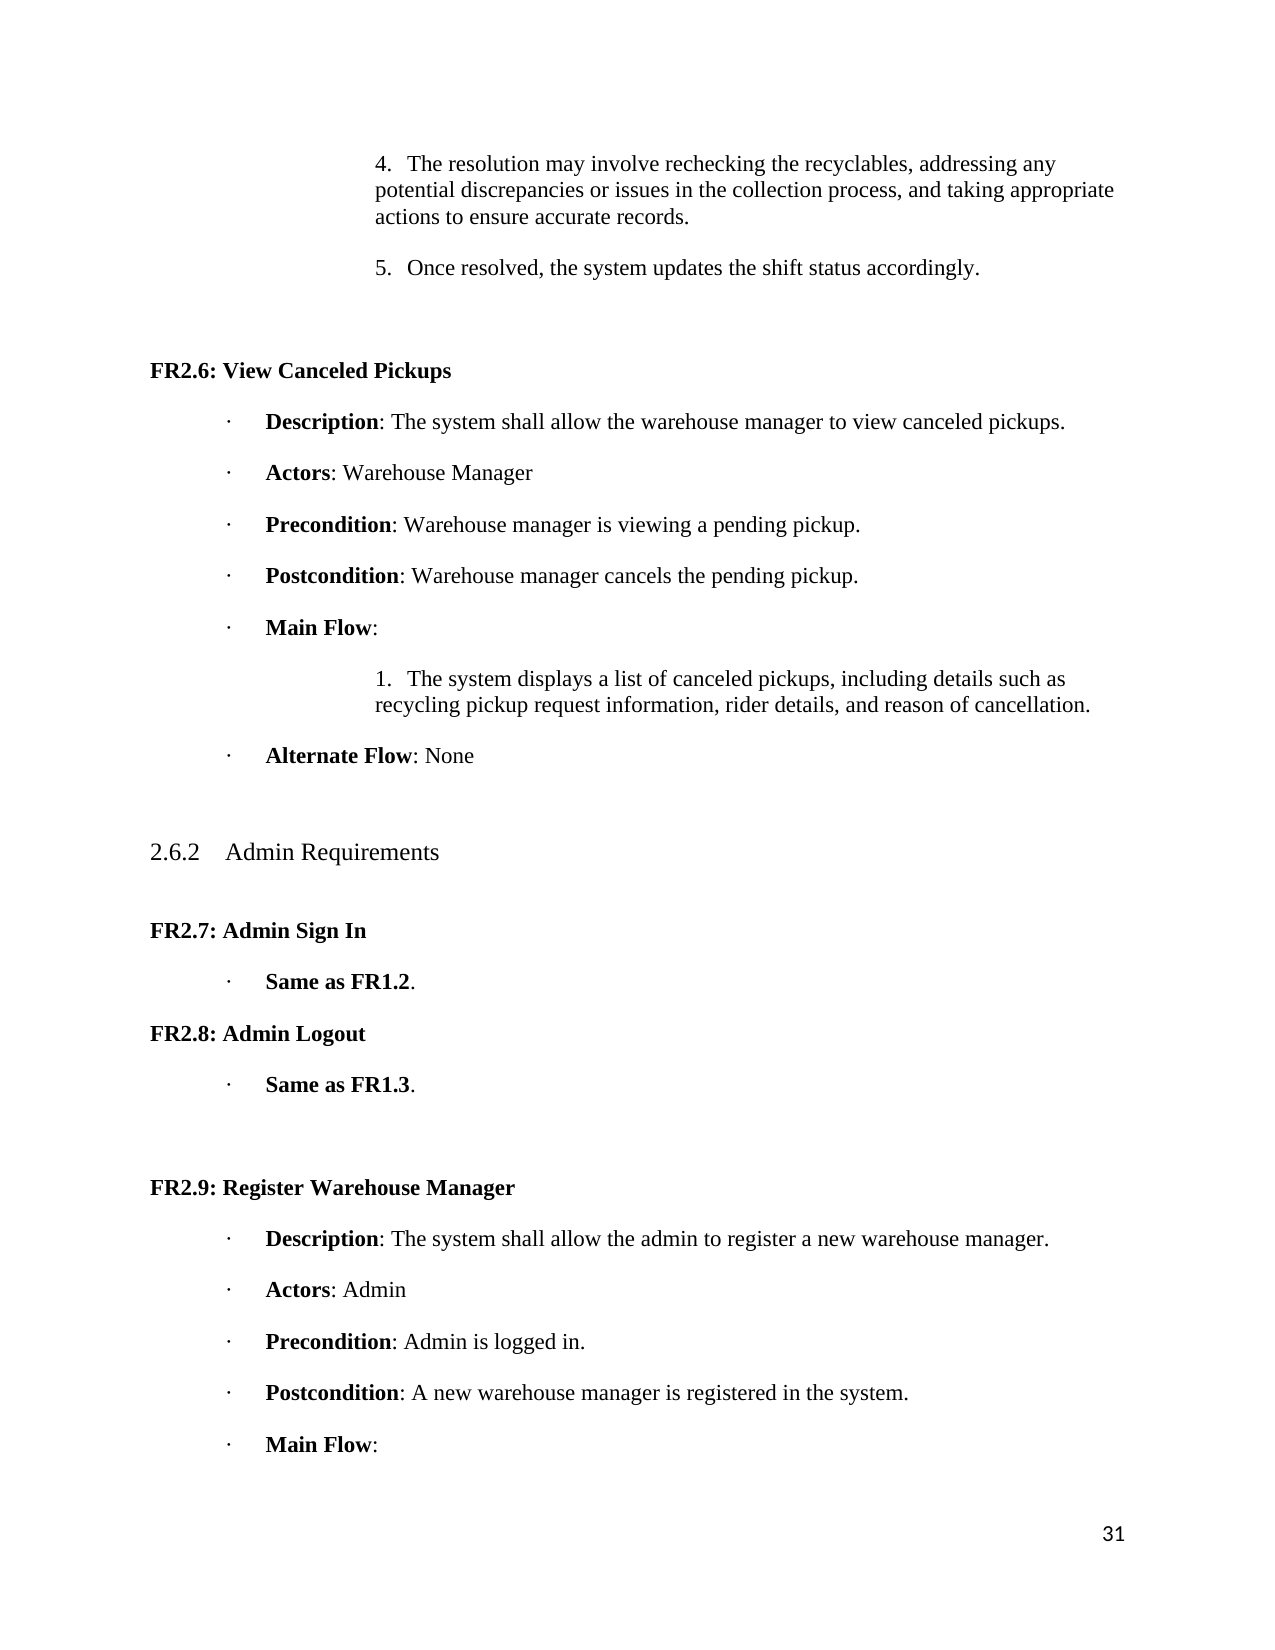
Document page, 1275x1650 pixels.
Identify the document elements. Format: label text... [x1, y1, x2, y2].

text FR2.8: Admin Logout [150, 1020, 1125, 1046]
text · Precondition: Warehouse manager is viewing a pending pickup. [225, 511, 1125, 537]
text FR2.7: Admin Sign In [150, 917, 1125, 943]
text 1. The system displays a list of canceled pickups, including details such as recycling pickup request information, rider details, and reason of cancellation. [375, 665, 1125, 718]
text · Actors: Admin [225, 1277, 1125, 1303]
subtitle Admin Requirements [150, 837, 1125, 866]
text FR2.6: View Canceled Pickups [150, 357, 1125, 383]
text · Description: The system shall allow the warehouse manager to view canceled pickups. [225, 408, 1125, 434]
text 4. The resolution may involve rechecking the recyclables, addressing any potential discrepancies or issues in the collection process, and taking appropriate actions to ensure accurate records. [375, 150, 1125, 229]
text · Postcondition: Warehouse manager cancels the pending pickup. [225, 562, 1125, 588]
text FR2.9: Register Warehouse Manager [150, 1174, 1125, 1200]
text · Main Flow: [225, 1431, 1125, 1457]
text 5. Once resolved, the system updates the shift status accordingly. [375, 254, 1125, 280]
text · Alternate Flow: None [225, 743, 1125, 769]
text · Description: The system shall allow the admin to register a new warehouse manager. [225, 1225, 1125, 1252]
text · Same as FR1.2. [225, 968, 1125, 995]
text · Same as FR1.3. [225, 1071, 1125, 1097]
text · Precondition: Admin is logged in. [225, 1328, 1125, 1354]
text · Postcondition: A new warehouse manager is registered in the system. [225, 1379, 1125, 1406]
text · Actors: Warehouse Manager [225, 459, 1125, 486]
text · Main Flow: [225, 613, 1125, 640]
